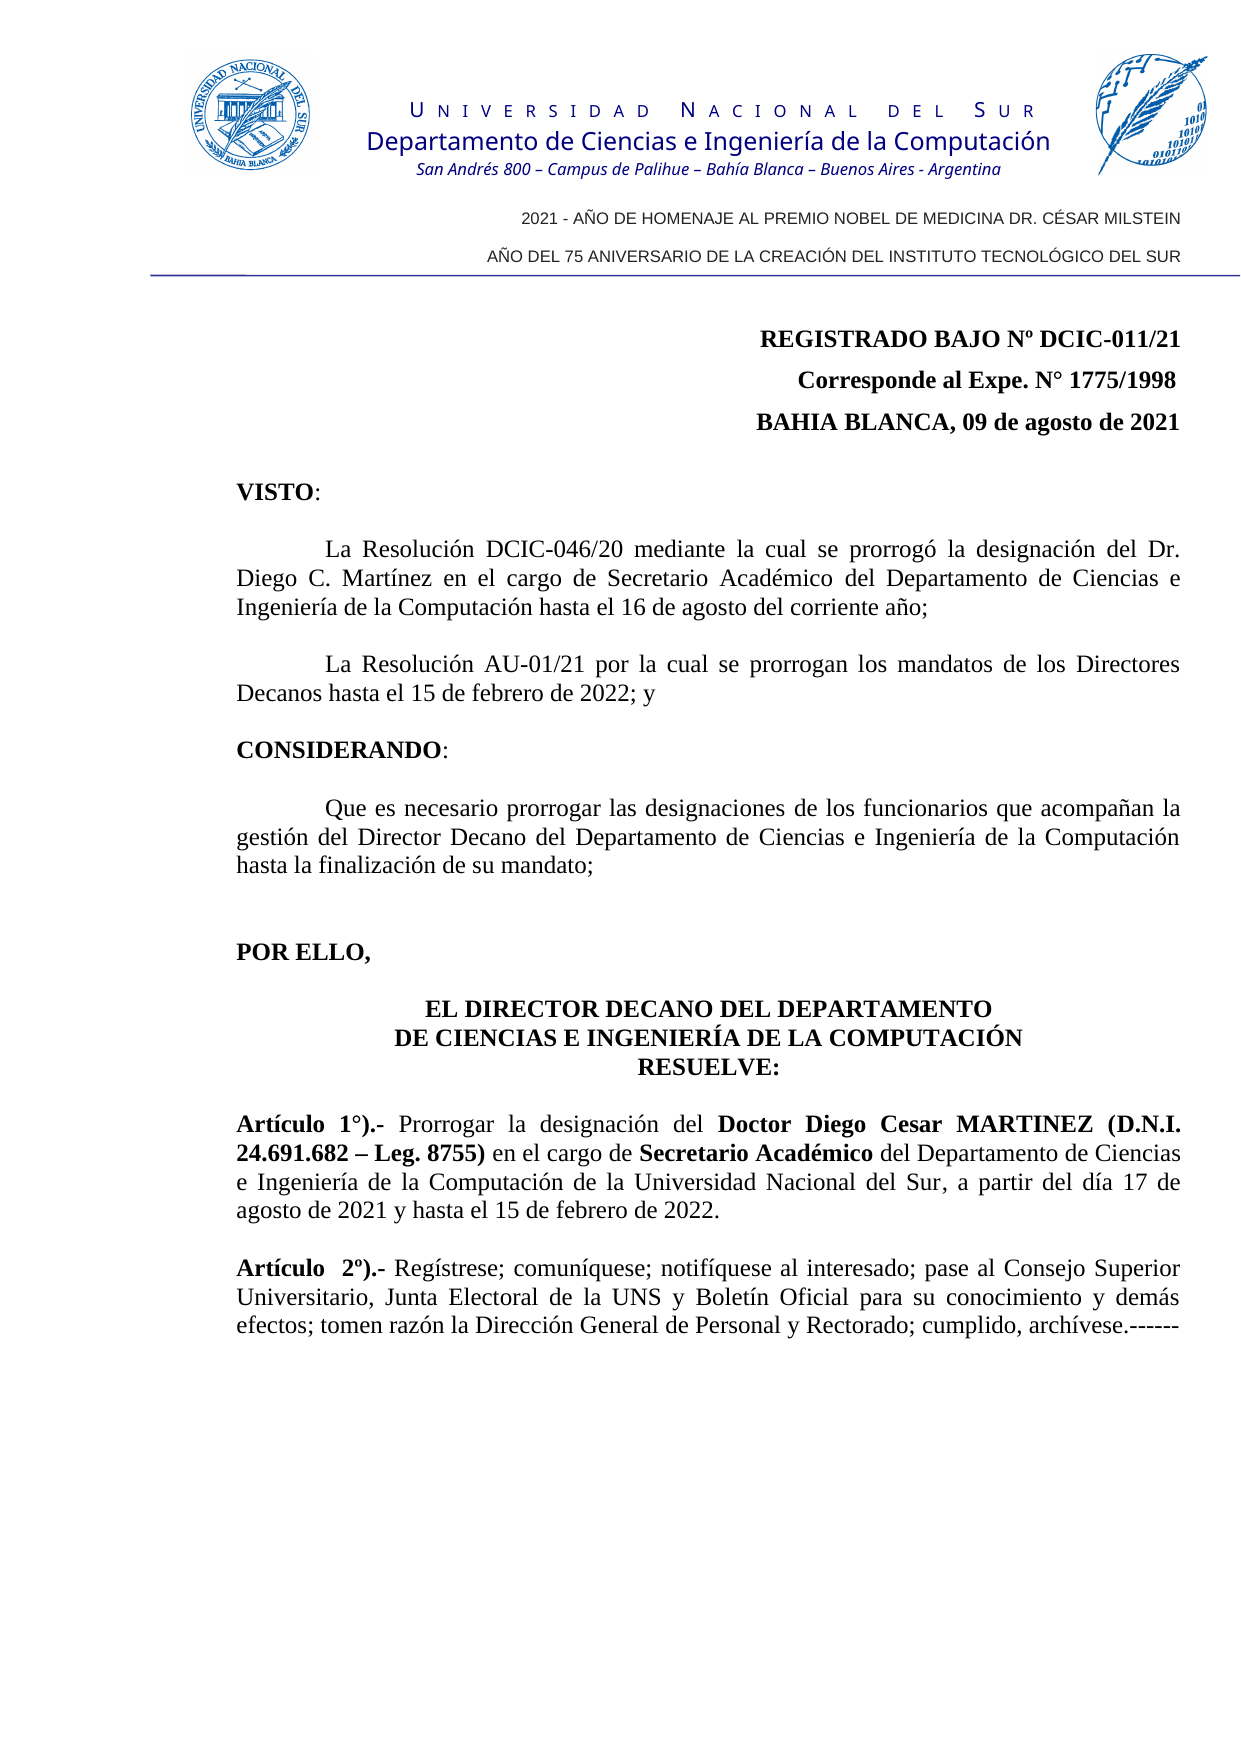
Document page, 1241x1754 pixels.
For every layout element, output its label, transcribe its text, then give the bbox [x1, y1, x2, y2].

text VISTO: [236, 477, 1181, 505]
text DE CIENCIAS E INGENIERÍA DE LA COMPUTACIÓN [236, 1023, 1181, 1052]
text Corresponde al Expe. N° 1775/1998 [236, 365, 1181, 394]
text REGISTRADO BAJO Nº DCIC-011/21 [236, 324, 1181, 353]
text La Resolución AU-01/21 por la cual se prorrogan los mandatos de los Directores Decanos hasta el 15 de febrero de 2022; y [236, 649, 1181, 707]
text Artículo 2º).- Regístrese; comuníquese; notifíquese al interesado; pase al Consejo Superior Universitario, Junta Electoral de la UNS y Boletín Oficial para su conocimiento y demás efectos; tomen razón la Dirección General de Personal y Rectorado; cumplido, archívese.------ [236, 1253, 1181, 1339]
text RESUELVE: [236, 1052, 1181, 1080]
text Que es necesario prorrogar las designaciones de los funcionarios que acompañan la gestión del Director Decano del Departamento de Ciencias e Ingeniería de la Computación hasta la finalización de su mandato; [236, 793, 1181, 879]
picture [1095, 53, 1209, 176]
text BAHIA BLANCA, 09 de agosto de 2021 [236, 407, 1181, 435]
text Artículo 1°).- Prorrogar la designación del Doctor Diego Cesar MARTINEZ (D.N.I. 24.691.682 – Leg. 8755) en el cargo de Secretario Académico del Departamento de Ciencias e Ingeniería de la Computación de la Universidad Nacional del Sur, a partir del día 17 de agosto de 2021 y hasta el 15 de febrero de 2022. [236, 1109, 1181, 1224]
text CONSIDERANDO: [236, 735, 1181, 764]
text EL DIRECTOR DECANO DEL DEPARTAMENTO [236, 994, 1181, 1023]
text POR ELLO, [236, 937, 1181, 965]
picture [187, 53, 315, 174]
text La Resolución DCIC-046/20 mediante la cual se prorrogó la designación del Dr. Diego C. Martínez en el cargo de Secretario Académico del Departamento de Ciencias e Ingeniería de la Computación hasta el 16 de agosto del corriente año; [236, 534, 1181, 620]
